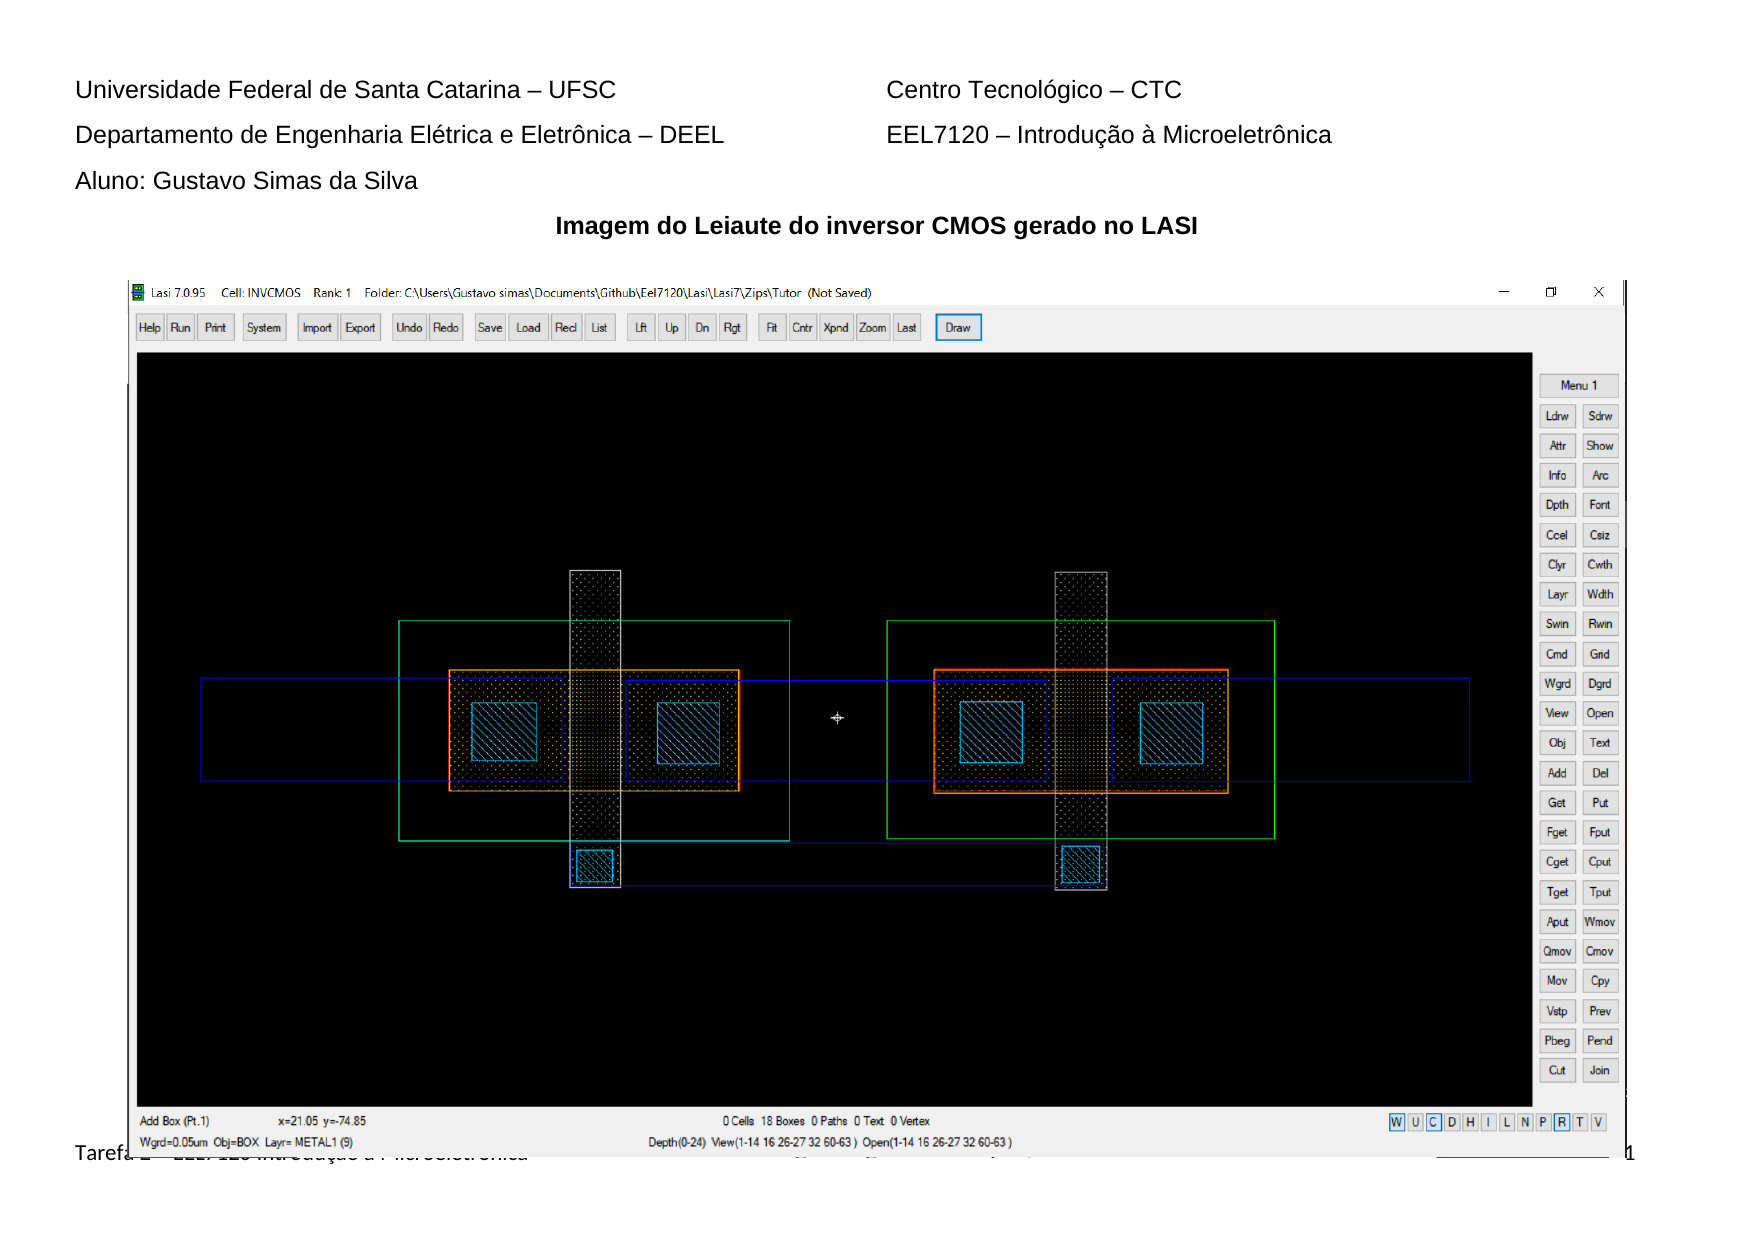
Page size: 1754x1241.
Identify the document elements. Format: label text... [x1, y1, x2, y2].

text Departamento de Engenharia Elétrica e Eletrônica – DEEL EEL7120 – Introdução à Microeletrônica [75, 120, 1679, 149]
text Universidade Federal de Santa Catarina – UFSC Centro Tecnológico – CTC [75, 75, 1679, 104]
picture [127, 280, 1627, 1158]
text Aluno: Gustavo Simas da Silva [75, 166, 1679, 194]
text Imagem do Leiaute do inversor CMOS gerado no LASI [75, 211, 1679, 240]
